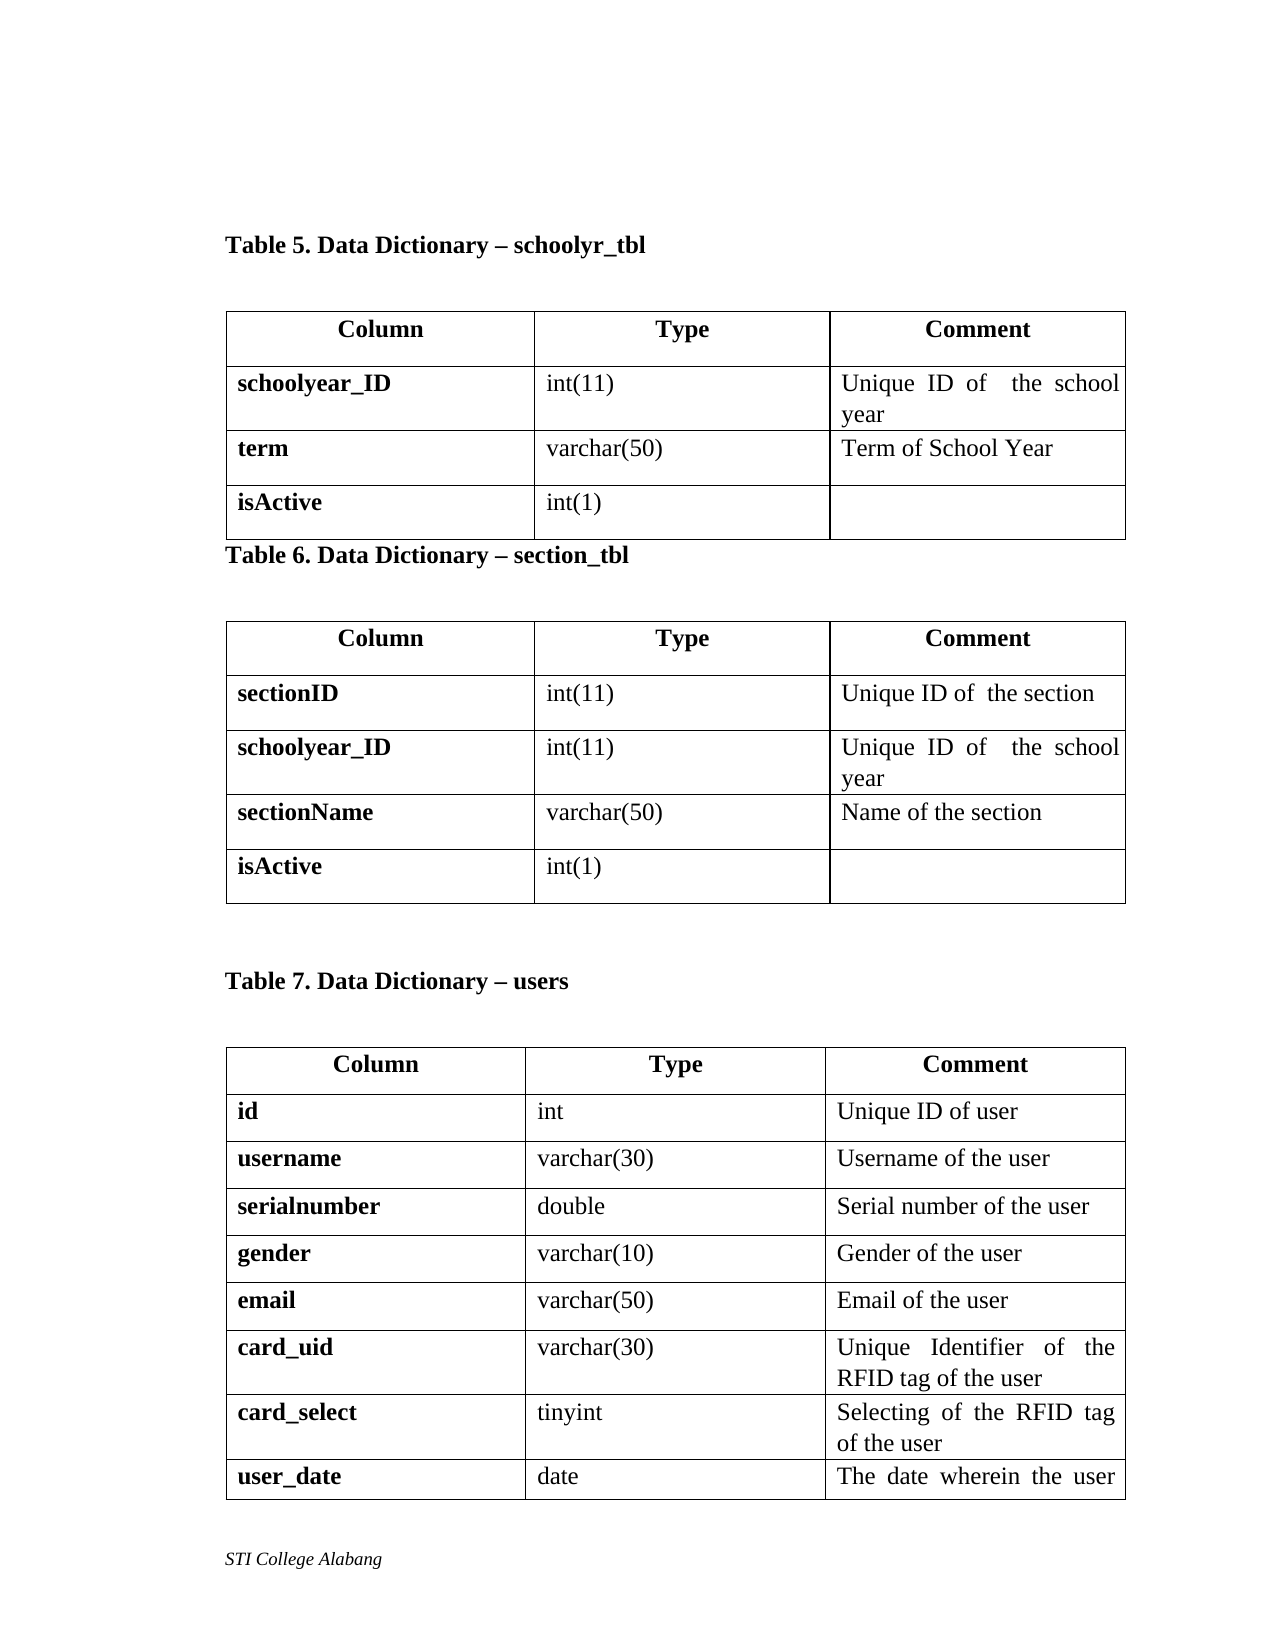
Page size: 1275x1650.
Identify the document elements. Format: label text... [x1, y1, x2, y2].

table_header Comment [831, 622, 1125, 675]
table_header Type [526, 1048, 825, 1094]
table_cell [826, 1460, 1125, 1499]
table_header Column [227, 622, 534, 675]
table_cell isActive [227, 486, 534, 539]
table_cell varchar(10) [526, 1236, 825, 1282]
table_cell Gender of the user [826, 1236, 1125, 1282]
table_cell tinyint [526, 1395, 825, 1459]
table_cell sectionID [227, 676, 534, 730]
subtitle Table 6. Data Dictionary – section_tbl [225, 540, 1125, 569]
table_cell Serial number of the user [826, 1189, 1125, 1235]
table_cell email [227, 1283, 525, 1329]
table_header Comment [831, 312, 1125, 366]
subtitle Table 5. Data Dictionary – schoolyr_tbl [225, 231, 1125, 259]
table_cell Unique ID of the section [831, 676, 1125, 730]
table_cell int(11) [535, 367, 829, 430]
table_cell int(11) [535, 731, 829, 794]
table_header Type [535, 622, 829, 675]
table_cell varchar(30) [526, 1331, 825, 1394]
table_header Column [227, 312, 534, 366]
table_cell id [227, 1095, 525, 1141]
table_cell card_select [227, 1395, 525, 1459]
table_cell Username of the user [826, 1142, 1125, 1188]
table_cell int [526, 1095, 825, 1141]
table_cell varchar(30) [526, 1142, 825, 1188]
table_cell Selecting of the RFID tag of the user [826, 1395, 1125, 1459]
table_cell schoolyear_ID [227, 731, 534, 794]
table_cell gender [227, 1236, 525, 1282]
table_cell [831, 850, 1125, 903]
table_cell user_date [227, 1460, 525, 1499]
table_cell Unique Identifier of the RFID tag of the user [826, 1331, 1125, 1394]
table_cell int(1) [535, 486, 829, 539]
table_cell [831, 486, 1125, 539]
table_cell Unique ID of the school year [831, 731, 1125, 794]
table_cell isActive [227, 850, 534, 903]
table_header Column [227, 1048, 525, 1094]
table_cell term [227, 431, 534, 484]
subtitle Table 7. Data Dictionary – users [224, 966, 1125, 995]
table_cell int(1) [535, 850, 829, 903]
table_cell int(11) [535, 676, 829, 730]
table_cell varchar(50) [535, 795, 829, 849]
table_cell varchar(50) [535, 431, 829, 484]
table_header Type [535, 312, 829, 366]
table_cell serialnumber [227, 1189, 525, 1235]
table_cell schoolyear_ID [227, 367, 534, 430]
table_cell Unique ID of user [826, 1095, 1125, 1141]
table_cell Unique ID of the school year [831, 367, 1125, 430]
table_cell card_uid [227, 1331, 525, 1394]
table_cell varchar(50) [526, 1283, 825, 1329]
table_cell Term of School Year [831, 431, 1125, 484]
table_cell username [227, 1142, 525, 1188]
table_cell Name of the section [831, 795, 1125, 849]
table_cell double [526, 1189, 825, 1235]
table_cell date [526, 1460, 825, 1499]
table_header Comment [826, 1048, 1125, 1094]
table_cell sectionName [227, 795, 534, 849]
table_cell Email of the user [826, 1283, 1125, 1329]
